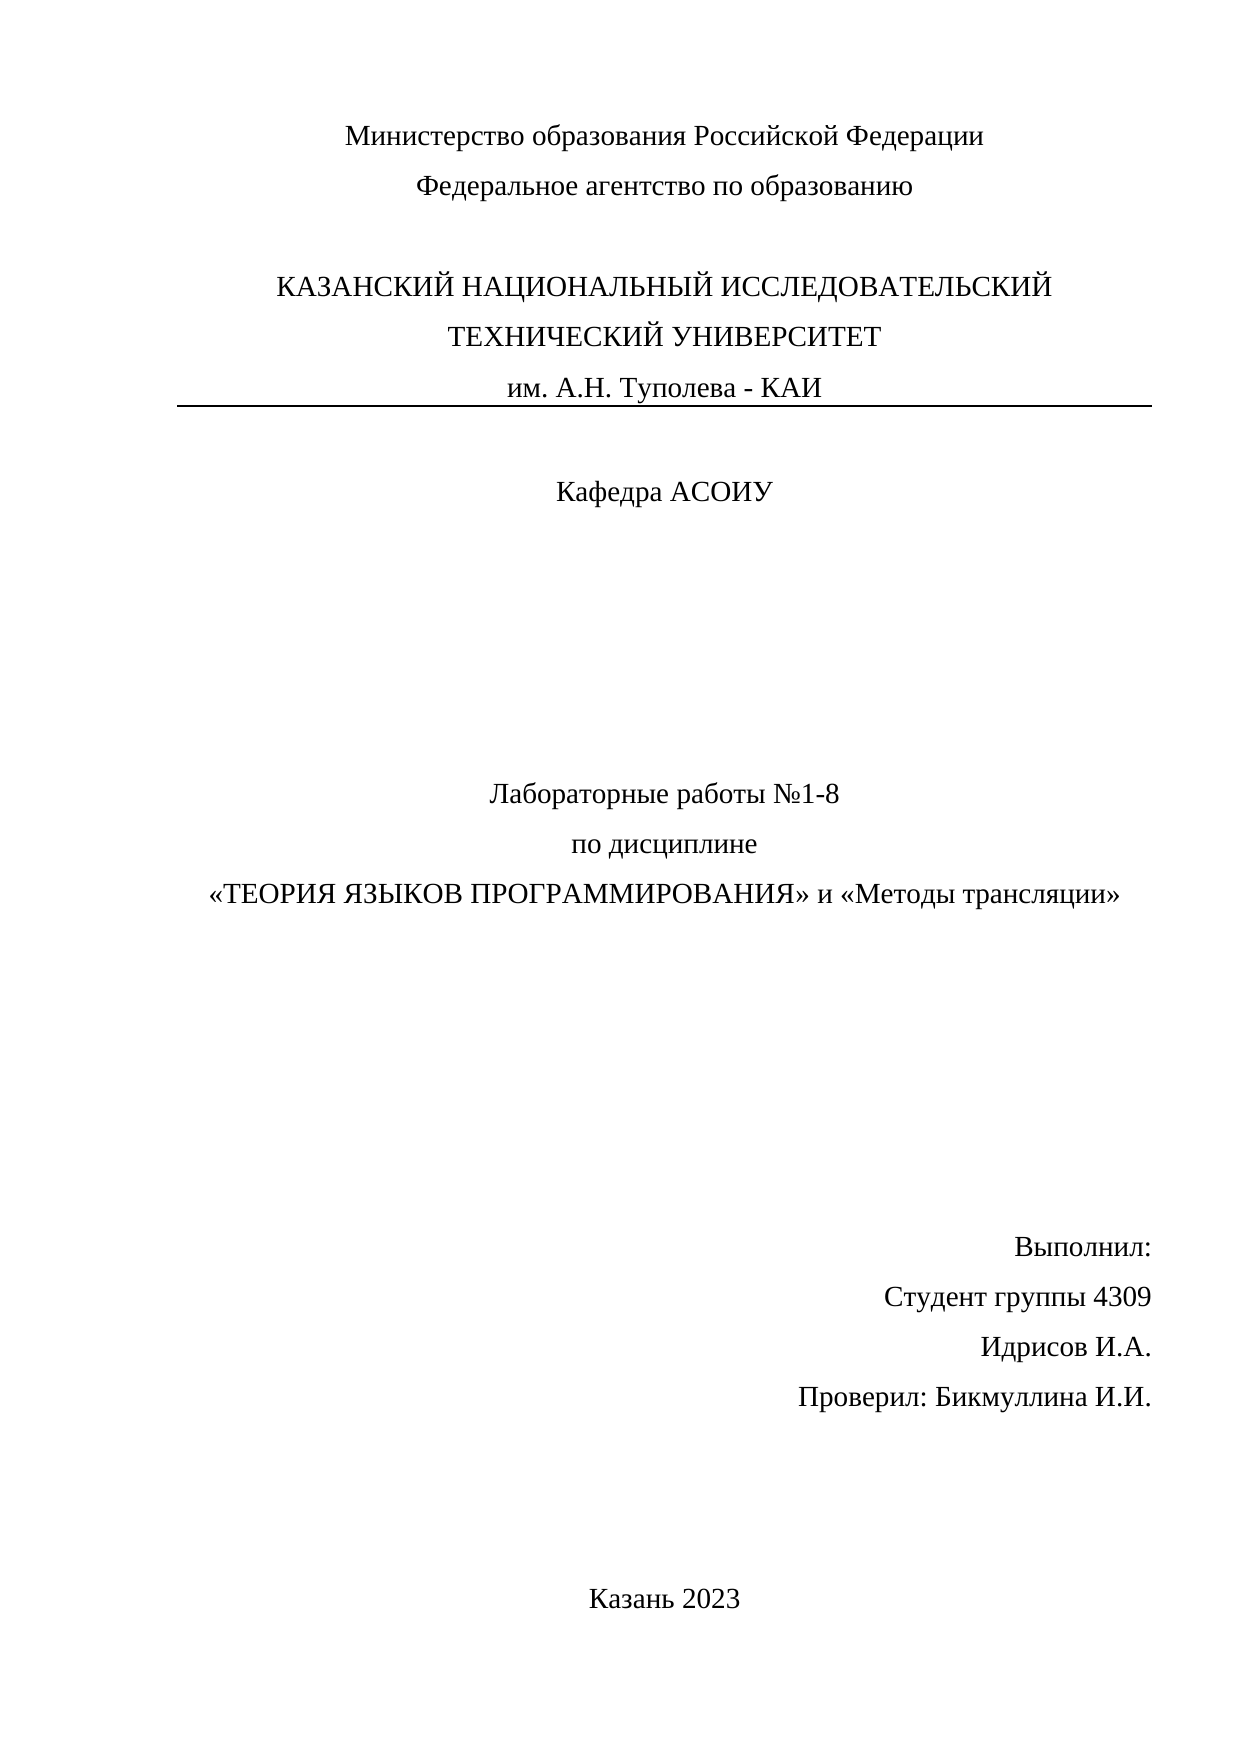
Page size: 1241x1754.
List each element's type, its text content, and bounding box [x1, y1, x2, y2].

text Выполнил: [177, 1229, 1152, 1262]
text Проверил: Бикмуллина И.И. [753, 1379, 1152, 1413]
text по дисциплине [177, 826, 1152, 860]
text Кафедра АСОИУ [177, 474, 1152, 507]
text КАЗАНСКИЙ НАЦИОНАЛЬНЫЙ ИССЛЕДОВАТЕЛЬСКИЙ ТЕХНИЧЕСКИЙ УНИВЕРСИТЕТ [177, 269, 1152, 353]
text Федеральное агентство по образованию [177, 168, 1152, 202]
text Лабораторные работы №1-8 [177, 776, 1152, 809]
text Министерство образования Российской Федерации [177, 118, 1152, 152]
text Идрисов И.А. [753, 1329, 1152, 1363]
text «ТЕОРИЯ ЯЗЫКОВ ПРОГРАММИРОВАНИЯ» и «Методы трансляции» [177, 876, 1152, 910]
text им. А.Н. Туполева - КАИ [177, 370, 1152, 405]
text Студент группы 4309 [753, 1279, 1152, 1312]
text Казань 2023 [177, 1581, 1152, 1614]
